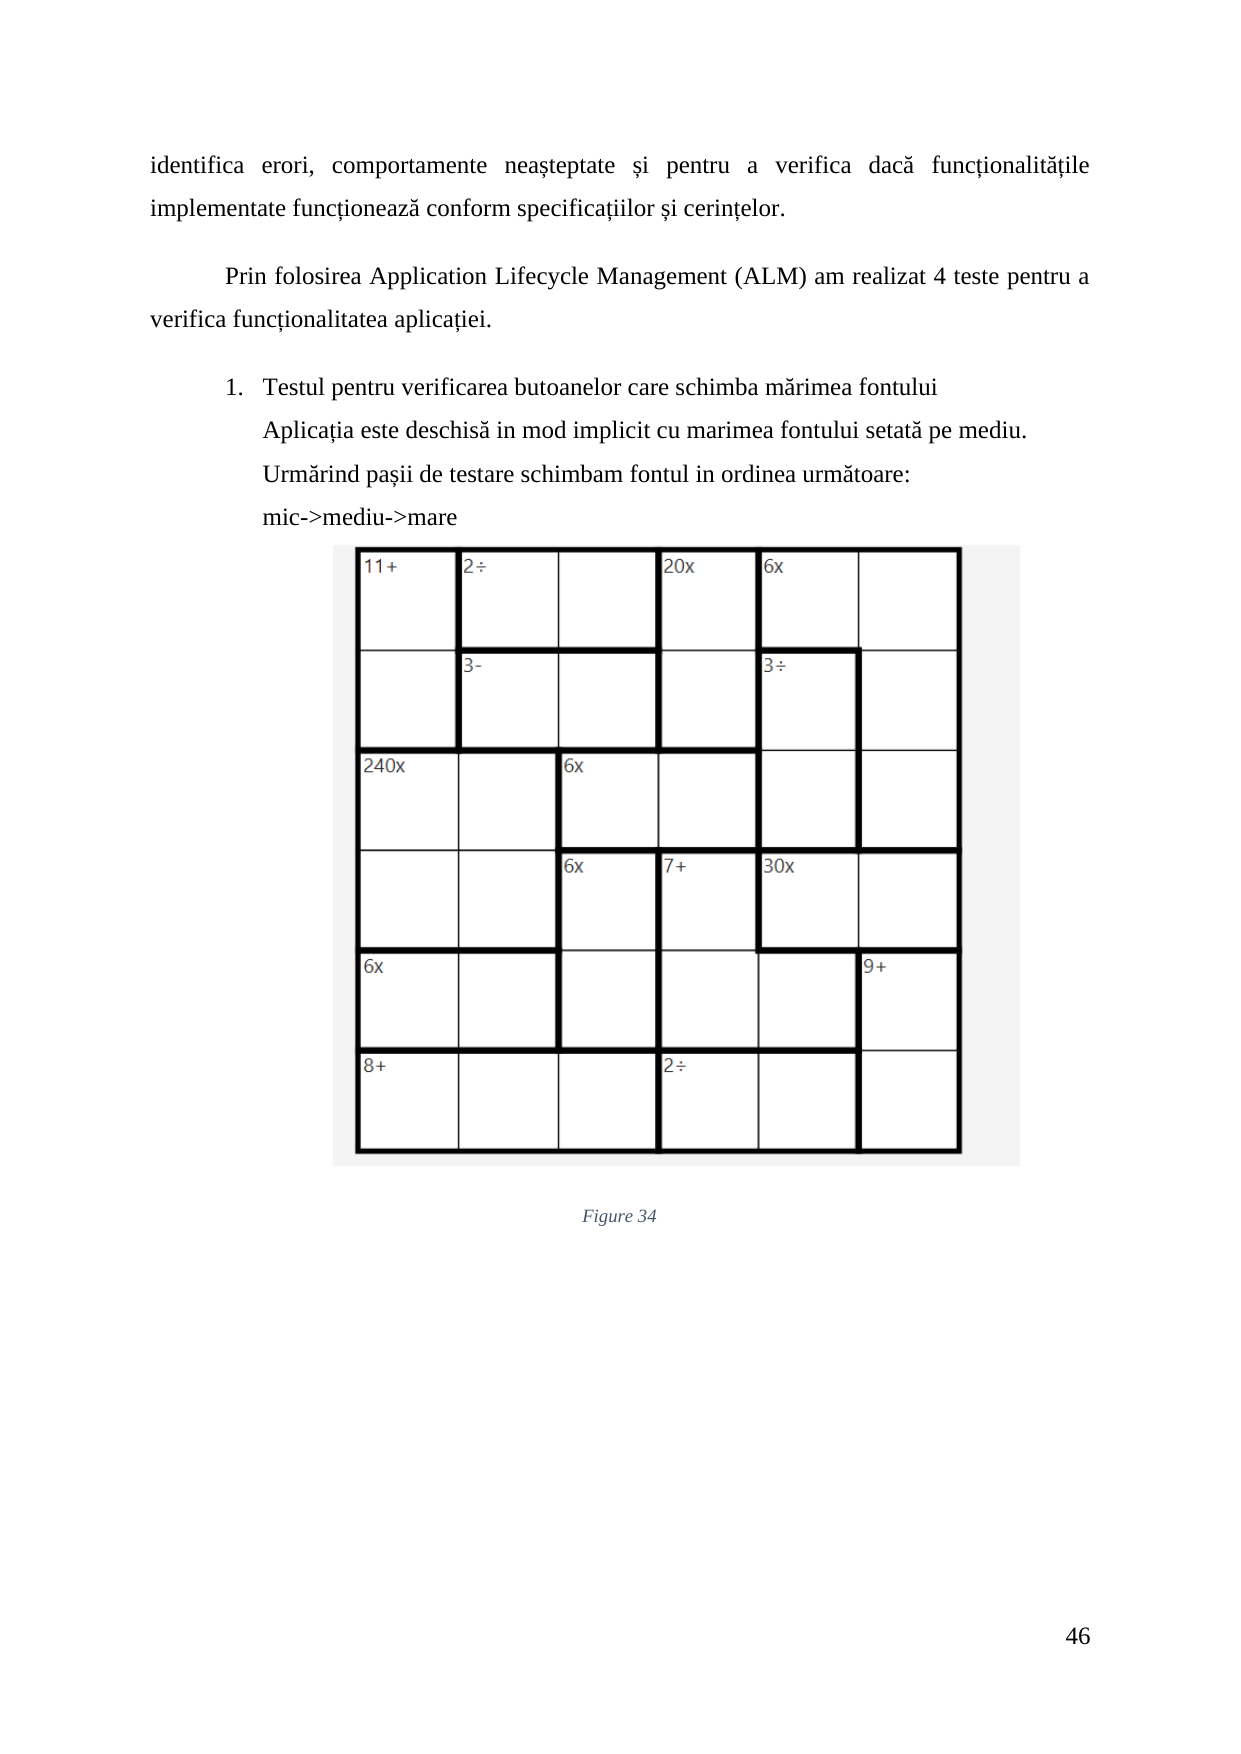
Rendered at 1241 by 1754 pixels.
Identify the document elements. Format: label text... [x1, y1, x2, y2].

text Prin folosirea Application Lifecycle Management (ALM) am realizat 4 teste pentru a verifica funcționalitatea aplicației. [150, 261, 1090, 333]
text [150, 150, 1090, 222]
list Aplicația este deschisă in mod implicit cu marimea fontului setată pe mediu. [262, 416, 1090, 444]
picture [332, 545, 1021, 1166]
list mic->mediu->mare [262, 502, 1090, 531]
list Testul pentru verificarea butoanelor care schimba mărimea fontului [225, 372, 1090, 401]
list Urmărind pașii de testare schimbam fontul in ordinea următoare: [262, 459, 1090, 487]
text Figure 34 [150, 1204, 1090, 1226]
